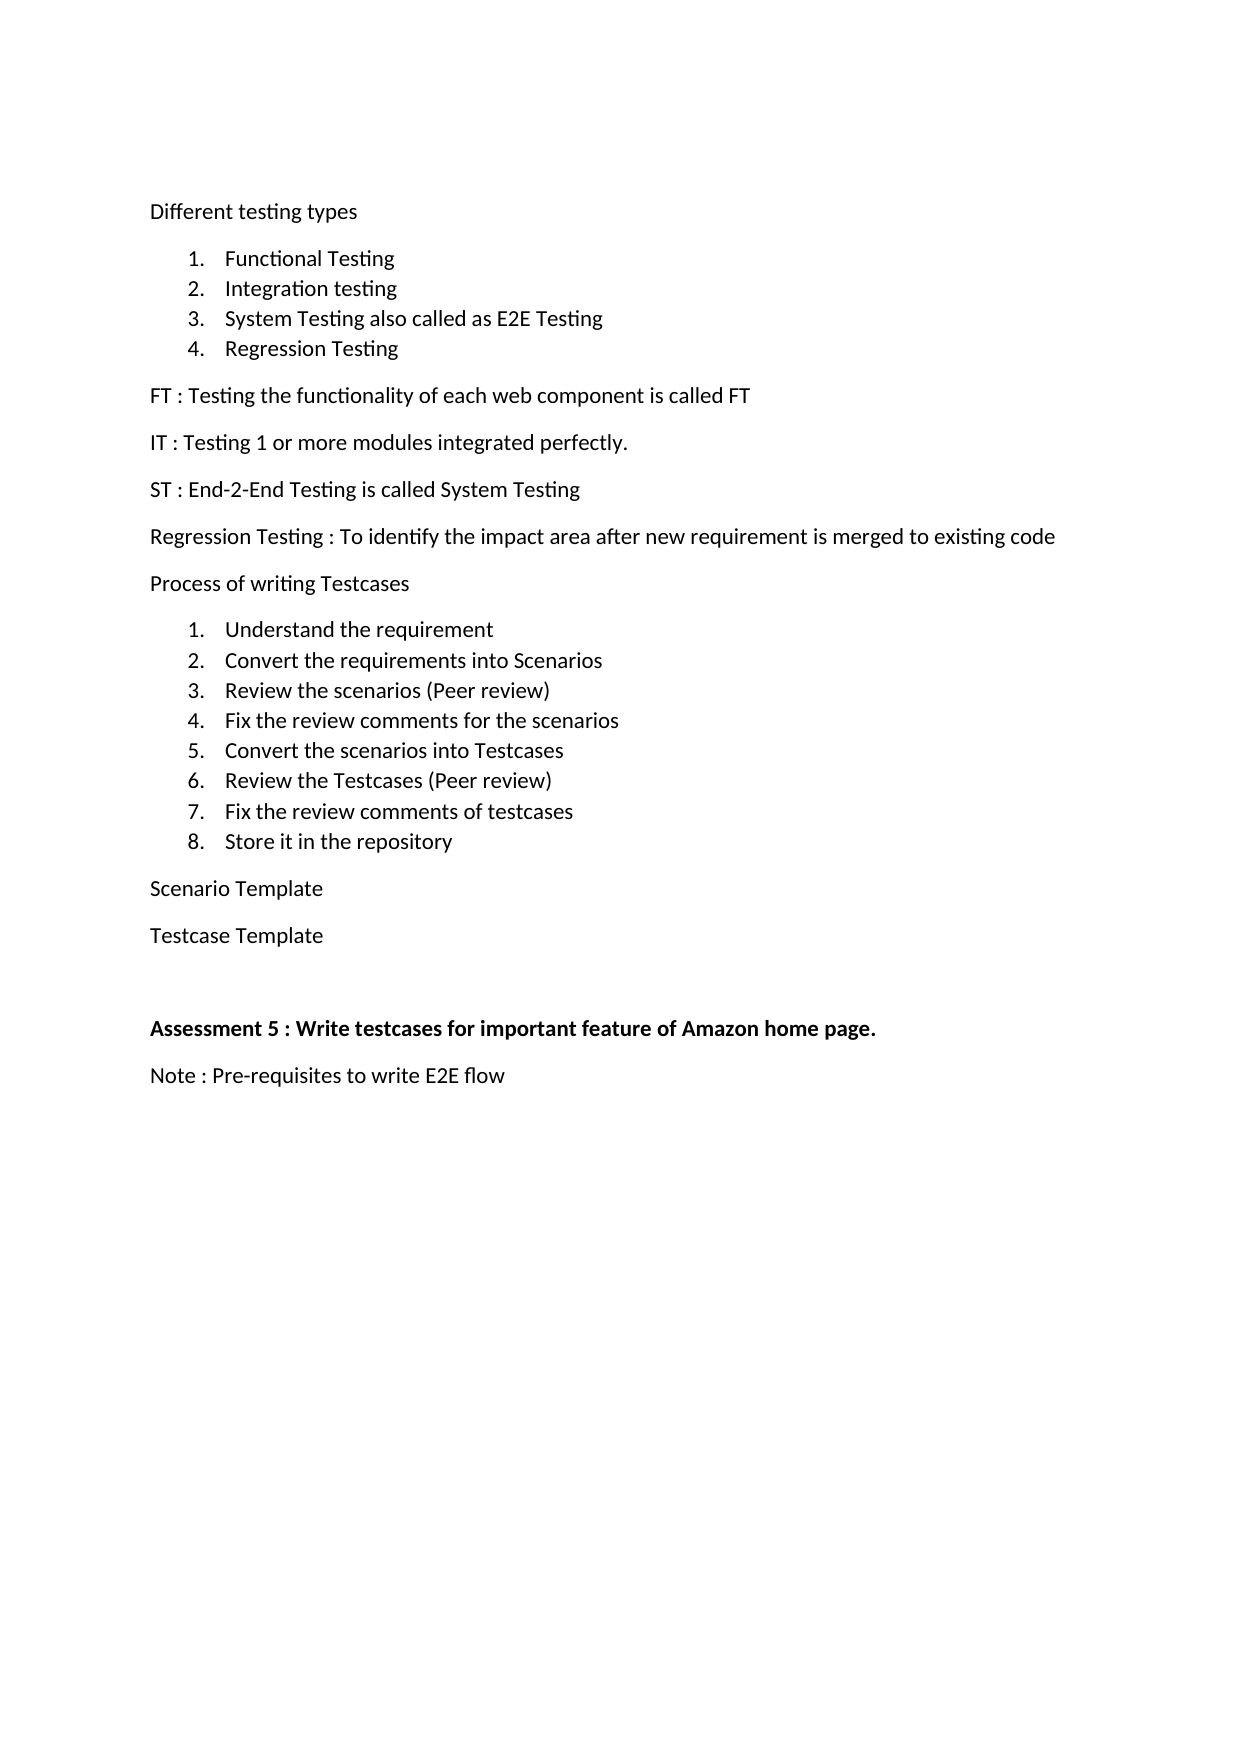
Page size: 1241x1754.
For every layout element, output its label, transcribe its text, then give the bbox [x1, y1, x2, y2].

list Store it in the repository [187, 827, 1090, 855]
list Understand the requirement [187, 616, 1090, 644]
list Functional Testing [187, 244, 1090, 272]
text Process of writing Testcases [150, 569, 1090, 597]
text ST : End-2-End Testing is called System Testing [150, 475, 1090, 503]
list Convert the scenarios into Testcases [187, 736, 1090, 764]
list Review the Testcases (Peer review) [187, 767, 1090, 795]
list System Testing also called as E2E Testing [187, 304, 1090, 332]
text Scenario Template [150, 874, 1090, 902]
list Fix the review comments for the scenarios [187, 706, 1090, 734]
text Note : Pre-requisites to write E2E flow [150, 1061, 1090, 1089]
text IT : Testing 1 or more modules integrated perfectly. [150, 428, 1090, 456]
list Fix the review comments of testcases [187, 797, 1090, 825]
list Convert the requirements into Scenarios [187, 646, 1090, 674]
text Different testing types [150, 197, 1090, 225]
text FT : Testing the functionality of each web component is called FT [150, 381, 1090, 409]
text Testcase Template [150, 921, 1090, 949]
text Regression Testing : To identify the impact area after new requirement is merged to existing code [150, 522, 1090, 550]
list Integration testing [187, 274, 1090, 302]
list Regression Testing [187, 334, 1090, 362]
list Review the scenarios (Peer review) [187, 676, 1090, 704]
text Assessment 5 : Write testcases for important feature of Amazon home page. [150, 1014, 1090, 1043]
